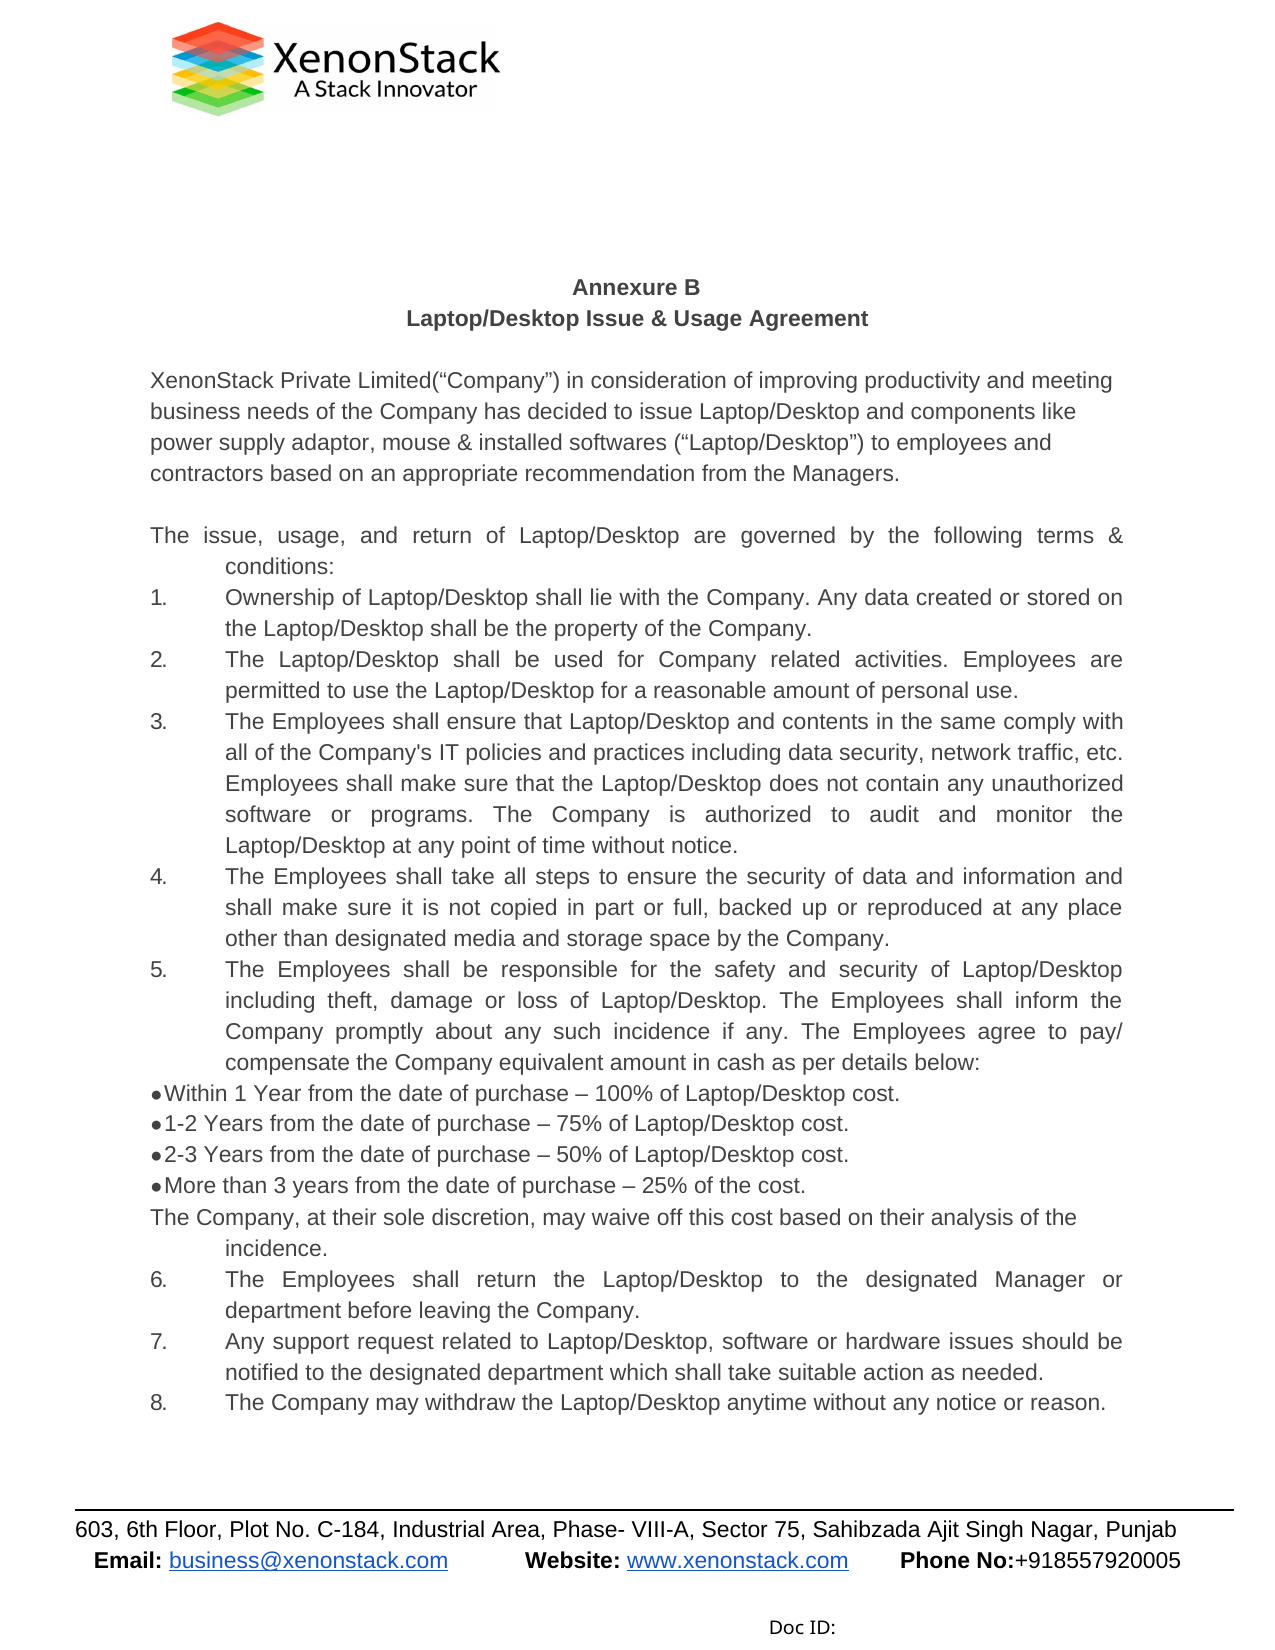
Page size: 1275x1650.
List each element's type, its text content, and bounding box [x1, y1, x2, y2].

list More than 3 years from the date of purchase – 25% of the cost. [150, 1172, 1139, 1198]
list 1-2 Years from the date of purchase – 75% of Laptop/Desktop cost. [150, 1110, 1139, 1136]
list The Employees shall ensure that Laptop/Desktop and contents in the same comply with all of the Company's IT policies and practices including data security, network traffic, etc. Employees shall make sure that the Laptop/Desktop does not contain any unauthorized software or programs. The Company is authorized to audit and monitor the Laptop/Desktop at any point of time without notice. [150, 708, 1125, 858]
list 2-3 Years from the date of purchase – 50% of Laptop/Desktop cost. [150, 1141, 1139, 1167]
list The Company may withdraw the Laptop/Desktop anytime without any notice or reason. [150, 1390, 1139, 1416]
list Within 1 Year from the date of purchase – 100% of Laptop/Desktop cost. [150, 1080, 1139, 1106]
list The Employees shall take all steps to ensure the security of data and information and shall make sure it is not copied in part or full, backed up or reproduced at any place other than designated media and storage space by the Company. [150, 863, 1124, 952]
list The Employees shall return the Laptop/Desktop to the designated Manager or department before leaving the Company. [150, 1266, 1123, 1323]
text The Company, at their sole discretion, may waive off this cost based on their analysis of the incidence. [150, 1203, 1139, 1261]
text XenonStack Private Limited(“Company”) in consideration of improving productivity and meeting business needs of the Company has decided to issue Laptop/Desktop and components like power supply adaptor, mouse & installed softwares (“Laptop/Desktop”) to employees and contractors based on an appropriate recommendation from the Managers. [150, 367, 1124, 486]
list Ownership of Laptop/Desktop shall lie with the Company. Any data created or stored on the Laptop/Desktop shall be the property of the Company. [150, 584, 1124, 641]
list The Laptop/Desktop shall be used for Company related activities. Employees are permitted to use the Laptop/Desktop for a reasonable amount of personal use. [150, 646, 1124, 703]
list Any support request related to Laptop/Desktop, software or hardware issues should be notified to the designated department which shall take suitable action as needed. [150, 1328, 1123, 1385]
subtitle Annexure B Laptop/Desktop Issue & Usage Agreement [406, 274, 872, 331]
text The issue, usage, and return of Laptop/Desktop are governed by the following terms & conditions: [150, 522, 1124, 579]
list The Employees shall be responsible for the safety and security of Laptop/Desktop including theft, damage or loss of Laptop/Desktop. The Employees shall inform the Company promptly about any such incidence if any. The Employees agree to pay/ compensate the Company equivalent amount in cash as per details below: [150, 956, 1124, 1076]
picture [171, 18, 501, 117]
